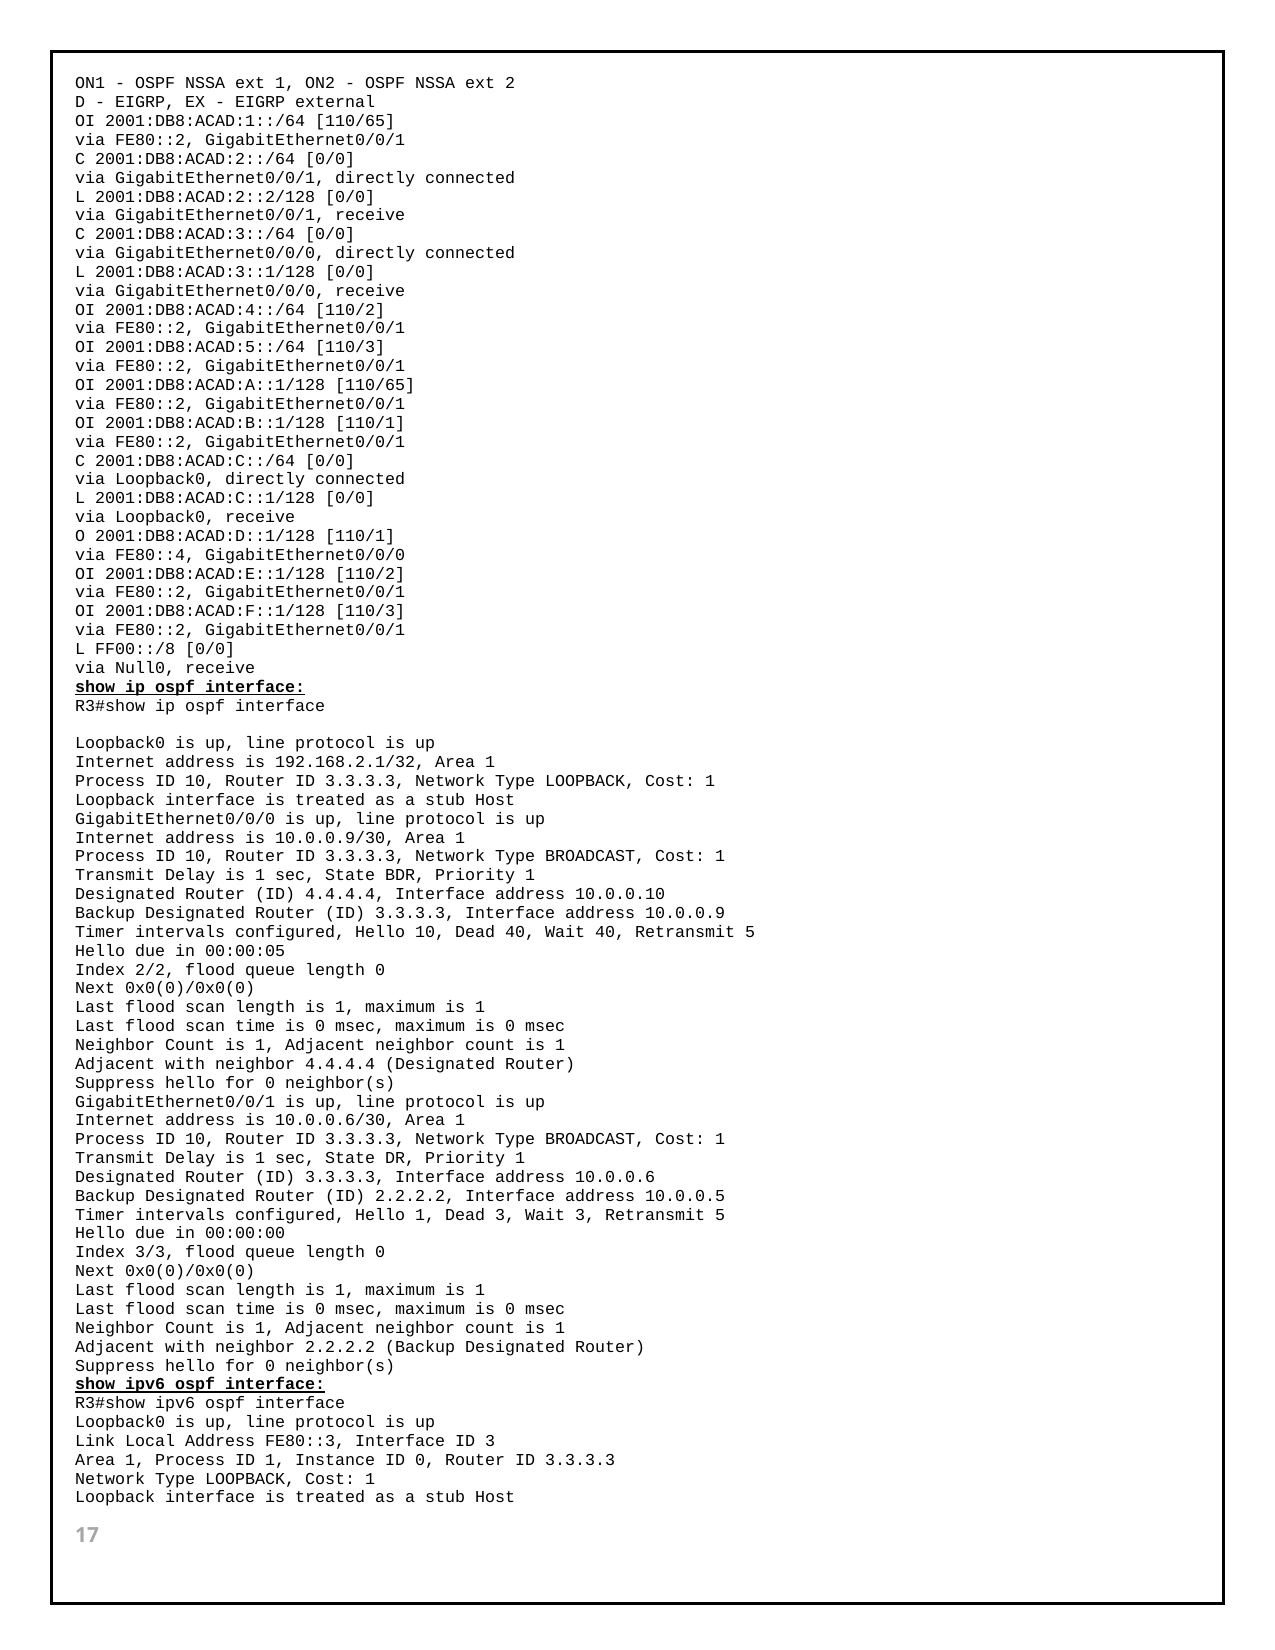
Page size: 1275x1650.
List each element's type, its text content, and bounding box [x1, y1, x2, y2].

text Loopback interface is treated as a stub Host [75, 791, 1200, 810]
text D - EIGRP, EX - EIGRP external [75, 94, 1200, 113]
text Loopback0 is up, line protocol is up [75, 1414, 1200, 1432]
text via FE80::2, GigabitEthernet0/0/1 [75, 132, 1200, 150]
text Link Local Address FE80::3, Interface ID 3 [75, 1432, 1200, 1451]
text Internet address is 10.0.0.9/30, Area 1 [75, 829, 1200, 848]
text via FE80::2, GigabitEthernet0/0/1 [75, 622, 1200, 641]
text Designated Router (ID) 4.4.4.4, Interface address 10.0.0.10 [75, 886, 1200, 904]
text L 2001:DB8:ACAD:C::1/128 [0/0] [75, 490, 1200, 509]
text C 2001:DB8:ACAD:C::/64 [0/0] [75, 452, 1200, 471]
text via FE80::4, GigabitEthernet0/0/0 [75, 546, 1200, 565]
text Network Type LOOPBACK, Cost: 1 [75, 1470, 1200, 1489]
text Process ID 10, Router ID 3.3.3.3, Network Type BROADCAST, Cost: 1 [75, 848, 1200, 867]
text Backup Designated Router (ID) 3.3.3.3, Interface address 10.0.0.9 [75, 904, 1200, 923]
text show ip ospf interface: [75, 678, 1200, 697]
text Adjacent with neighbor 4.4.4.4 (Designated Router) [75, 1055, 1200, 1074]
text Process ID 10, Router ID 3.3.3.3, Network Type LOOPBACK, Cost: 1 [75, 773, 1200, 791]
text via GigabitEthernet0/0/0, directly connected [75, 245, 1200, 263]
text Process ID 10, Router ID 3.3.3.3, Network Type BROADCAST, Cost: 1 [75, 1131, 1200, 1150]
text OI 2001:DB8:ACAD:B::1/128 [110/1] [75, 414, 1200, 433]
text via FE80::2, GigabitEthernet0/0/1 [75, 396, 1200, 414]
text GigabitEthernet0/0/0 is up, line protocol is up [75, 810, 1200, 829]
text OI 2001:DB8:ACAD:1::/64 [110/65] [75, 113, 1200, 132]
text OI 2001:DB8:ACAD:A::1/128 [110/65] [75, 377, 1200, 396]
text ON1 - OSPF NSSA ext 1, ON2 - OSPF NSSA ext 2 [75, 75, 1200, 94]
text Designated Router (ID) 3.3.3.3, Interface address 10.0.0.6 [75, 1168, 1200, 1187]
text via Loopback0, receive [75, 509, 1200, 527]
text Last flood scan time is 0 msec, maximum is 0 msec [75, 1018, 1200, 1037]
text via FE80::2, GigabitEthernet0/0/1 [75, 358, 1200, 377]
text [75, 1451, 1200, 1470]
text Index 3/3, flood queue length 0 [75, 1244, 1200, 1263]
text via FE80::2, GigabitEthernet0/0/1 [75, 433, 1200, 452]
text Last flood scan time is 0 msec, maximum is 0 msec [75, 1301, 1200, 1319]
text via Null0, receive [75, 659, 1200, 678]
text Suppress hello for 0 neighbor(s) [75, 1357, 1200, 1376]
text Loopback0 is up, line protocol is up [75, 735, 1200, 754]
text Next 0x0(0)/0x0(0) [75, 1263, 1200, 1282]
text Transmit Delay is 1 sec, State DR, Priority 1 [75, 1150, 1200, 1168]
text Next 0x0(0)/0x0(0) [75, 980, 1200, 999]
text OI 2001:DB8:ACAD:4::/64 [110/2] [75, 301, 1200, 320]
text Neighbor Count is 1, Adjacent neighbor count is 1 [75, 1319, 1200, 1338]
text Loopback interface is treated as a stub Host [75, 1489, 1200, 1508]
text show ipv6 ospf interface: [75, 1376, 1200, 1395]
text Last flood scan length is 1, maximum is 1 [75, 999, 1200, 1018]
text Transmit Delay is 1 sec, State BDR, Priority 1 [75, 867, 1200, 886]
text L 2001:DB8:ACAD:2::2/128 [0/0] [75, 188, 1200, 207]
text via GigabitEthernet0/0/1, receive [75, 207, 1200, 226]
text via GigabitEthernet0/0/0, receive [75, 282, 1200, 301]
text Hello due in 00:00:00 [75, 1225, 1200, 1244]
text Timer intervals configured, Hello 1, Dead 3, Wait 3, Retransmit 5 [75, 1206, 1200, 1225]
text OI 2001:DB8:ACAD:F::1/128 [110/3] [75, 603, 1200, 622]
text via FE80::2, GigabitEthernet0/0/1 [75, 584, 1200, 603]
text L 2001:DB8:ACAD:3::1/128 [0/0] [75, 263, 1200, 282]
text R3#show ip ospf interface [75, 697, 1200, 716]
text Timer intervals configured, Hello 10, Dead 40, Wait 40, Retransmit 5 [75, 923, 1200, 942]
text OI 2001:DB8:ACAD:E::1/128 [110/2] [75, 565, 1200, 584]
text Internet address is 10.0.0.6/30, Area 1 [75, 1112, 1200, 1131]
text Backup Designated Router (ID) 2.2.2.2, Interface address 10.0.0.5 [75, 1187, 1200, 1206]
text OI 2001:DB8:ACAD:5::/64 [110/3] [75, 339, 1200, 358]
text Internet address is 192.168.2.1/32, Area 1 [75, 754, 1200, 773]
text C 2001:DB8:ACAD:2::/64 [0/0] [75, 150, 1200, 169]
text Adjacent with neighbor 2.2.2.2 (Backup Designated Router) [75, 1338, 1200, 1357]
text GigabitEthernet0/0/1 is up, line protocol is up [75, 1093, 1200, 1112]
text via FE80::2, GigabitEthernet0/0/1 [75, 320, 1200, 339]
text C 2001:DB8:ACAD:3::/64 [0/0] [75, 226, 1200, 245]
text Neighbor Count is 1, Adjacent neighbor count is 1 [75, 1037, 1200, 1055]
text R3#show ipv6 ospf interface [75, 1395, 1200, 1414]
text via GigabitEthernet0/0/1, directly connected [75, 169, 1200, 188]
text Index 2/2, flood queue length 0 [75, 961, 1200, 980]
text Last flood scan length is 1, maximum is 1 [75, 1282, 1200, 1301]
text Suppress hello for 0 neighbor(s) [75, 1074, 1200, 1093]
text O 2001:DB8:ACAD:D::1/128 [110/1] [75, 527, 1200, 546]
text Hello due in 00:00:05 [75, 942, 1200, 961]
text via Loopback0, directly connected [75, 471, 1200, 490]
text L FF00::/8 [0/0] [75, 641, 1200, 659]
